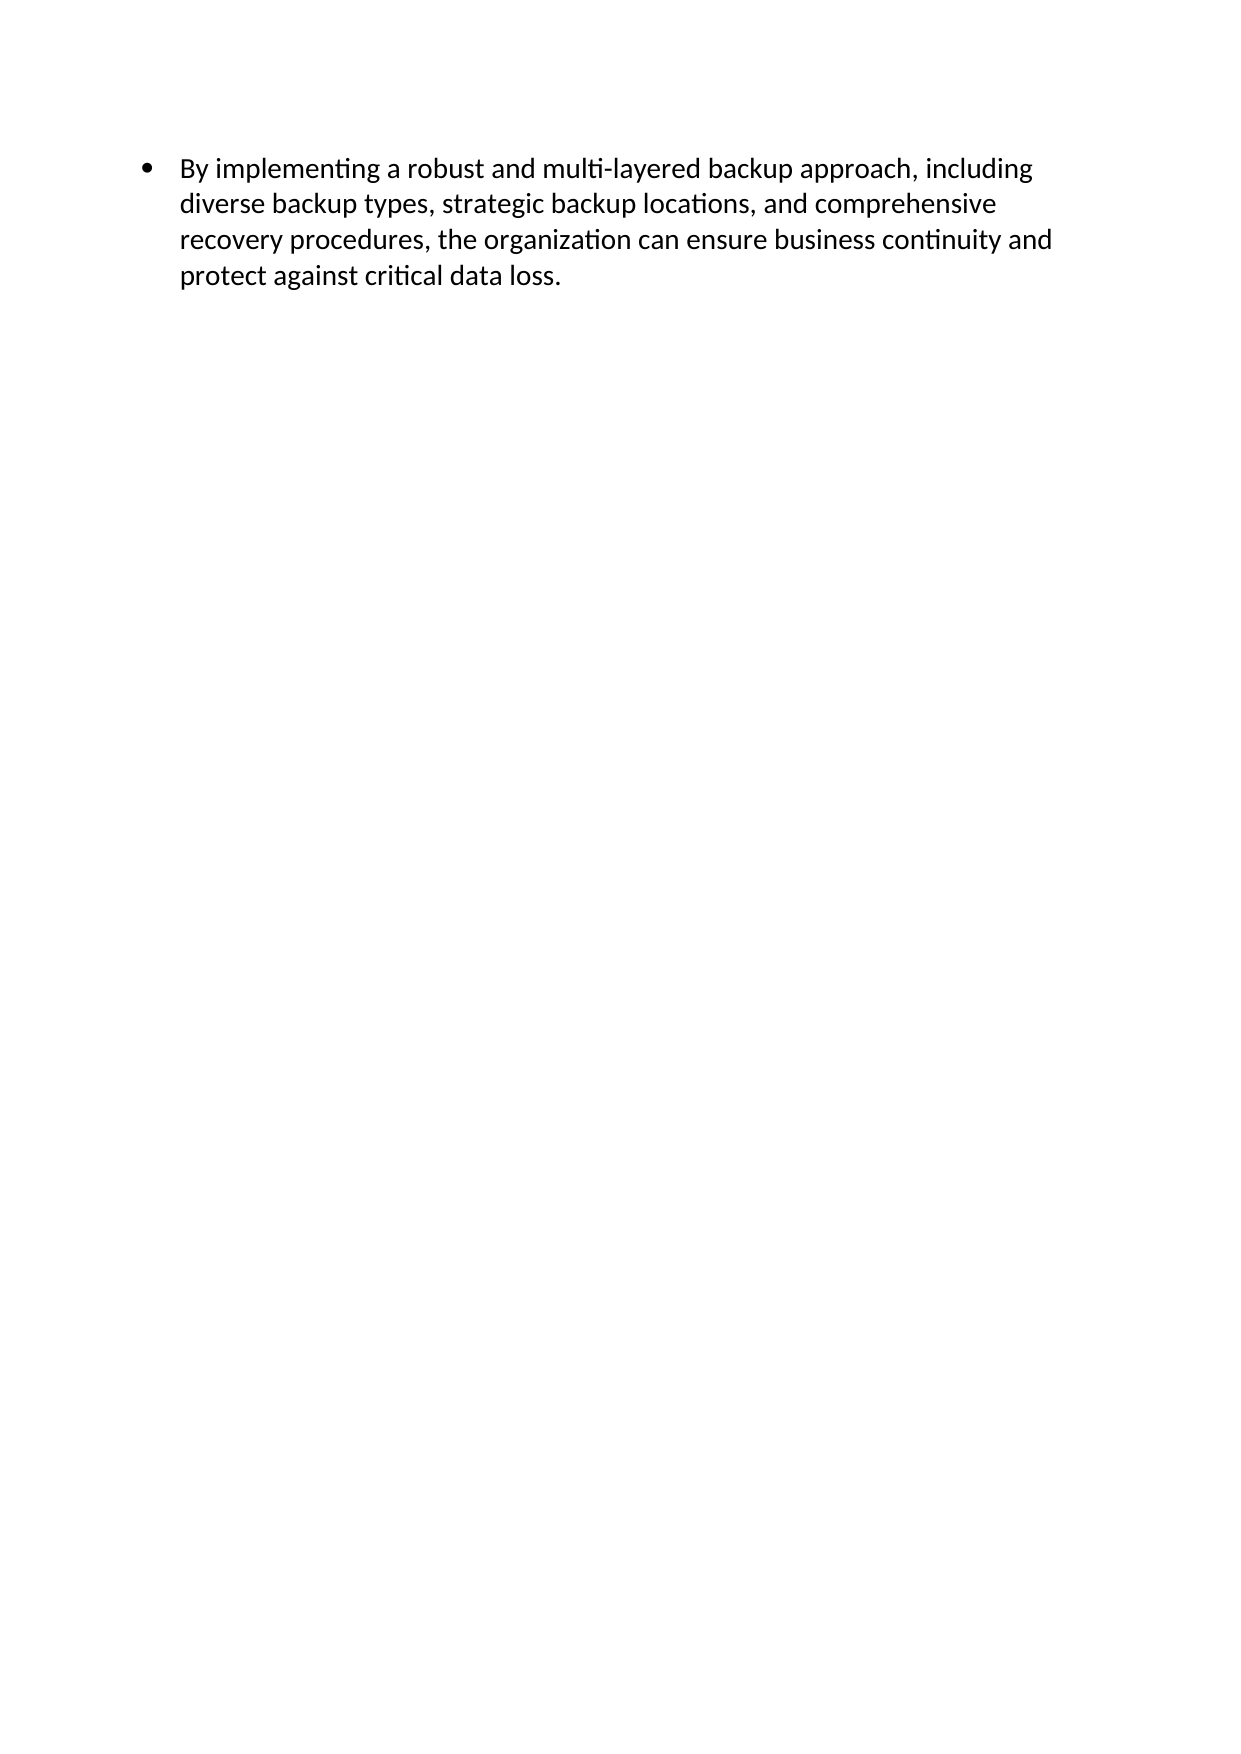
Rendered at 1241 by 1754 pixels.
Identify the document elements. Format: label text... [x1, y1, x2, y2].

list By implementing a robust and multi-layered backup approach, including diverse backup types, strategic backup locations, and comprehensive recovery procedures, the organization can ensure business continuity and protect against critical data loss. [142, 150, 1090, 292]
